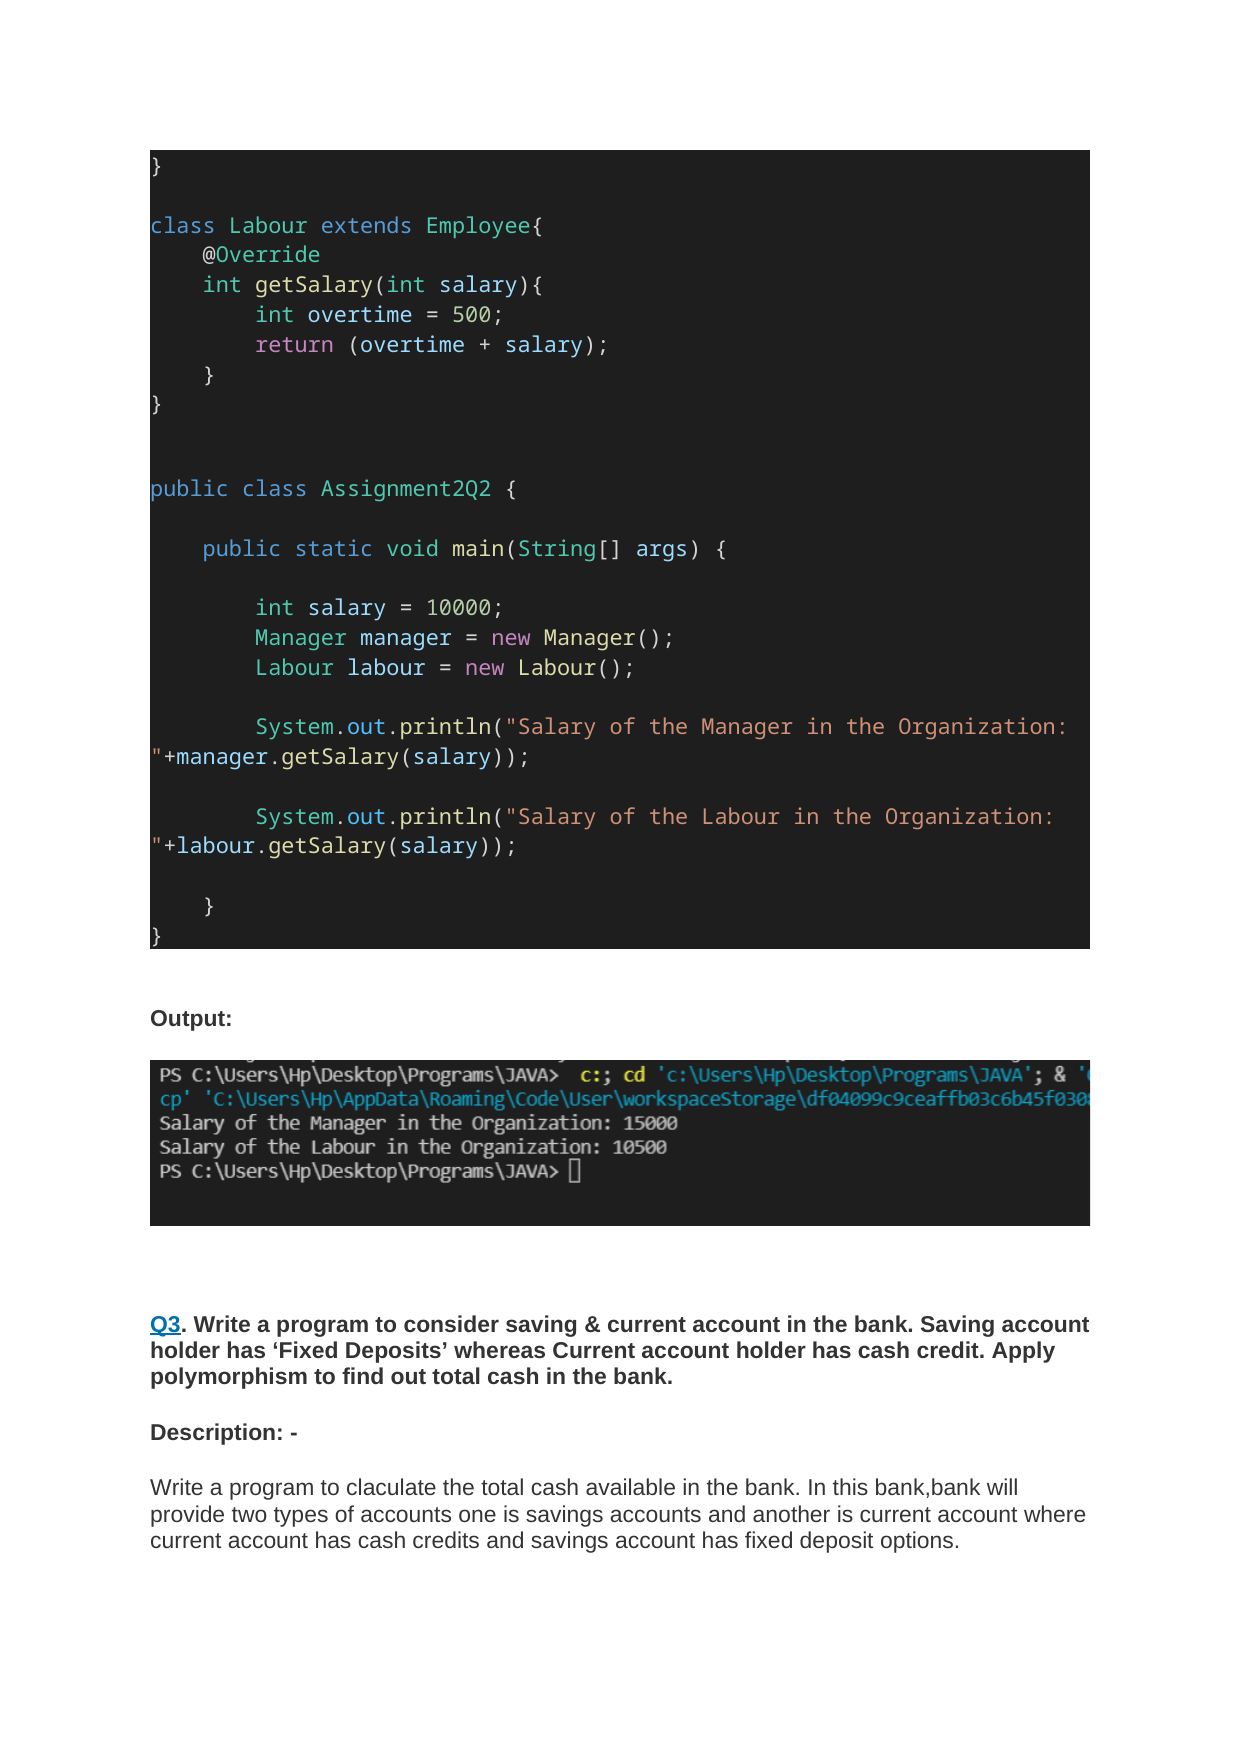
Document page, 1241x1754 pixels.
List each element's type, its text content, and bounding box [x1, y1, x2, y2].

text int salary = 10000; [150, 592, 1090, 622]
text public class Assignment2Q2 { [150, 473, 1090, 503]
text Output: [150, 1005, 1090, 1031]
text public static void main(String[] args) { [150, 532, 1090, 562]
text class Labour extends Employee{ [150, 209, 1090, 239]
text Description: - [150, 1419, 1090, 1445]
text Write a program to claculate the total cash available in the bank. In this bank,bank will provide two types of accounts one is savings accounts and another is current account where current account has cash credits and savings account has fixed deposit options. [150, 1474, 1090, 1553]
text } [150, 890, 1090, 920]
text System.out.println("Salary of the Labour in the Organization: "+labour.getSalary(salary)); [150, 801, 1090, 860]
text } [150, 920, 1090, 949]
picture [150, 1060, 1091, 1226]
text int getSalary(int salary){ [150, 269, 1090, 299]
text return (overtime + salary); [150, 329, 1090, 358]
text } [150, 388, 1090, 418]
text Manager manager = new Manager(); [150, 622, 1090, 652]
text int overtime = 500; [150, 299, 1090, 329]
text } [150, 358, 1090, 388]
text } [150, 150, 1090, 180]
text @Override [150, 239, 1090, 269]
text System.out.println("Salary of the Manager in the Organization: "+manager.getSalary(salary)); [150, 711, 1090, 771]
text Labour labour = new Labour(); [150, 652, 1090, 681]
text Q3. Write a program to consider saving & current account in the bank. Saving account holder has ‘Fixed Deposits’ whereas Current account holder has cash credit. Apply polymorphism to find out total cash in the bank. [150, 1311, 1090, 1390]
